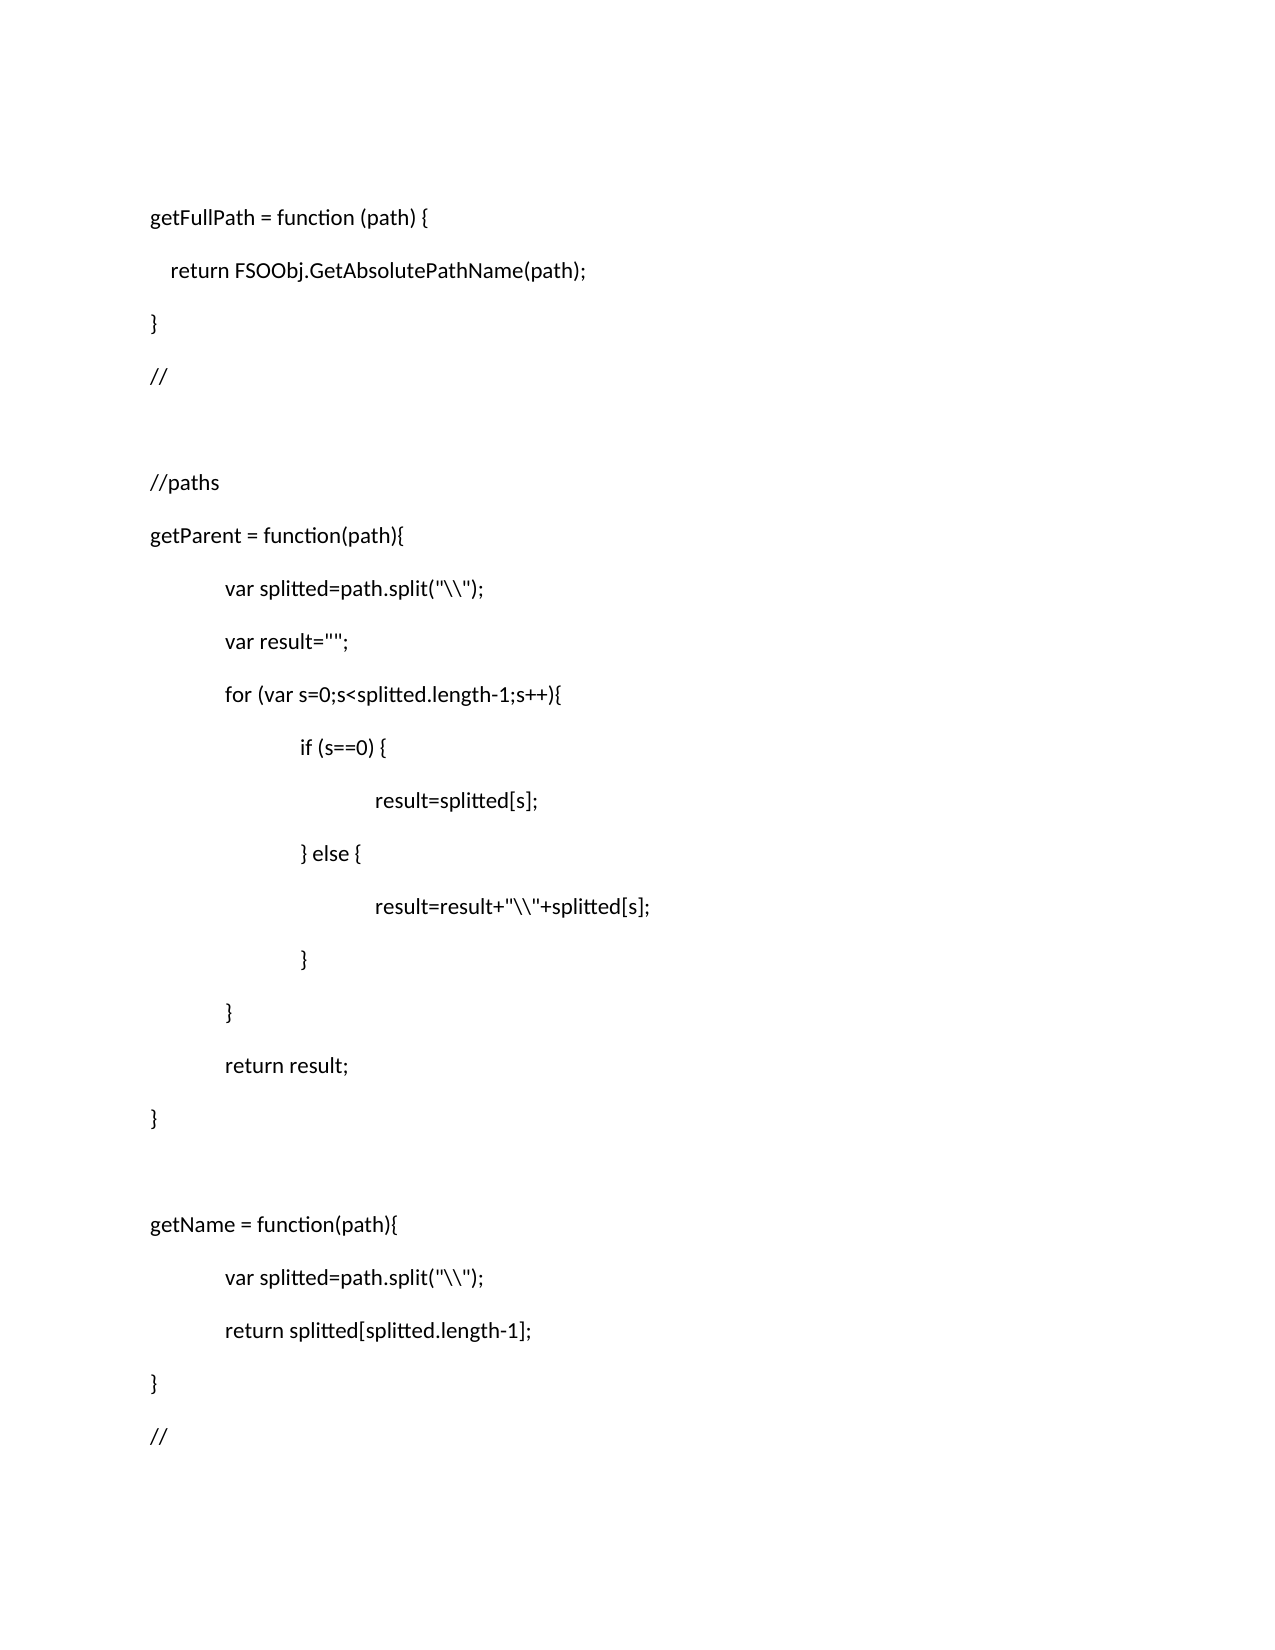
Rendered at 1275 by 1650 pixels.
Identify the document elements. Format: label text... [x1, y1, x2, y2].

text var splitted=path.split("\\"); [150, 1263, 1125, 1291]
text if (s==0) { [150, 733, 1125, 761]
text getFullPath = function (path) { [150, 203, 1125, 231]
text for (var s=0;s<splitted.length-1;s++){ [150, 680, 1125, 708]
text getParent = function(path){ [150, 521, 1125, 549]
text result=result+"\\"+splitted[s]; [150, 892, 1125, 920]
text var splitted=path.split("\\"); [150, 574, 1125, 602]
text result=splitted[s]; [150, 786, 1125, 814]
text getName = function(path){ [150, 1210, 1125, 1238]
text } [150, 1369, 1125, 1397]
text //paths [150, 468, 1125, 496]
text } [150, 945, 1125, 973]
text } [150, 998, 1125, 1026]
text // [150, 1422, 1125, 1451]
text } [150, 309, 1125, 337]
text var result=""; [150, 627, 1125, 655]
text return FSOObj.GetAbsolutePathName(path); [150, 256, 1125, 284]
text } else { [150, 839, 1125, 867]
text // [150, 362, 1125, 390]
text return result; [150, 1051, 1125, 1079]
text return splitted[splitted.length-1]; [150, 1316, 1125, 1344]
text } [150, 1104, 1125, 1132]
